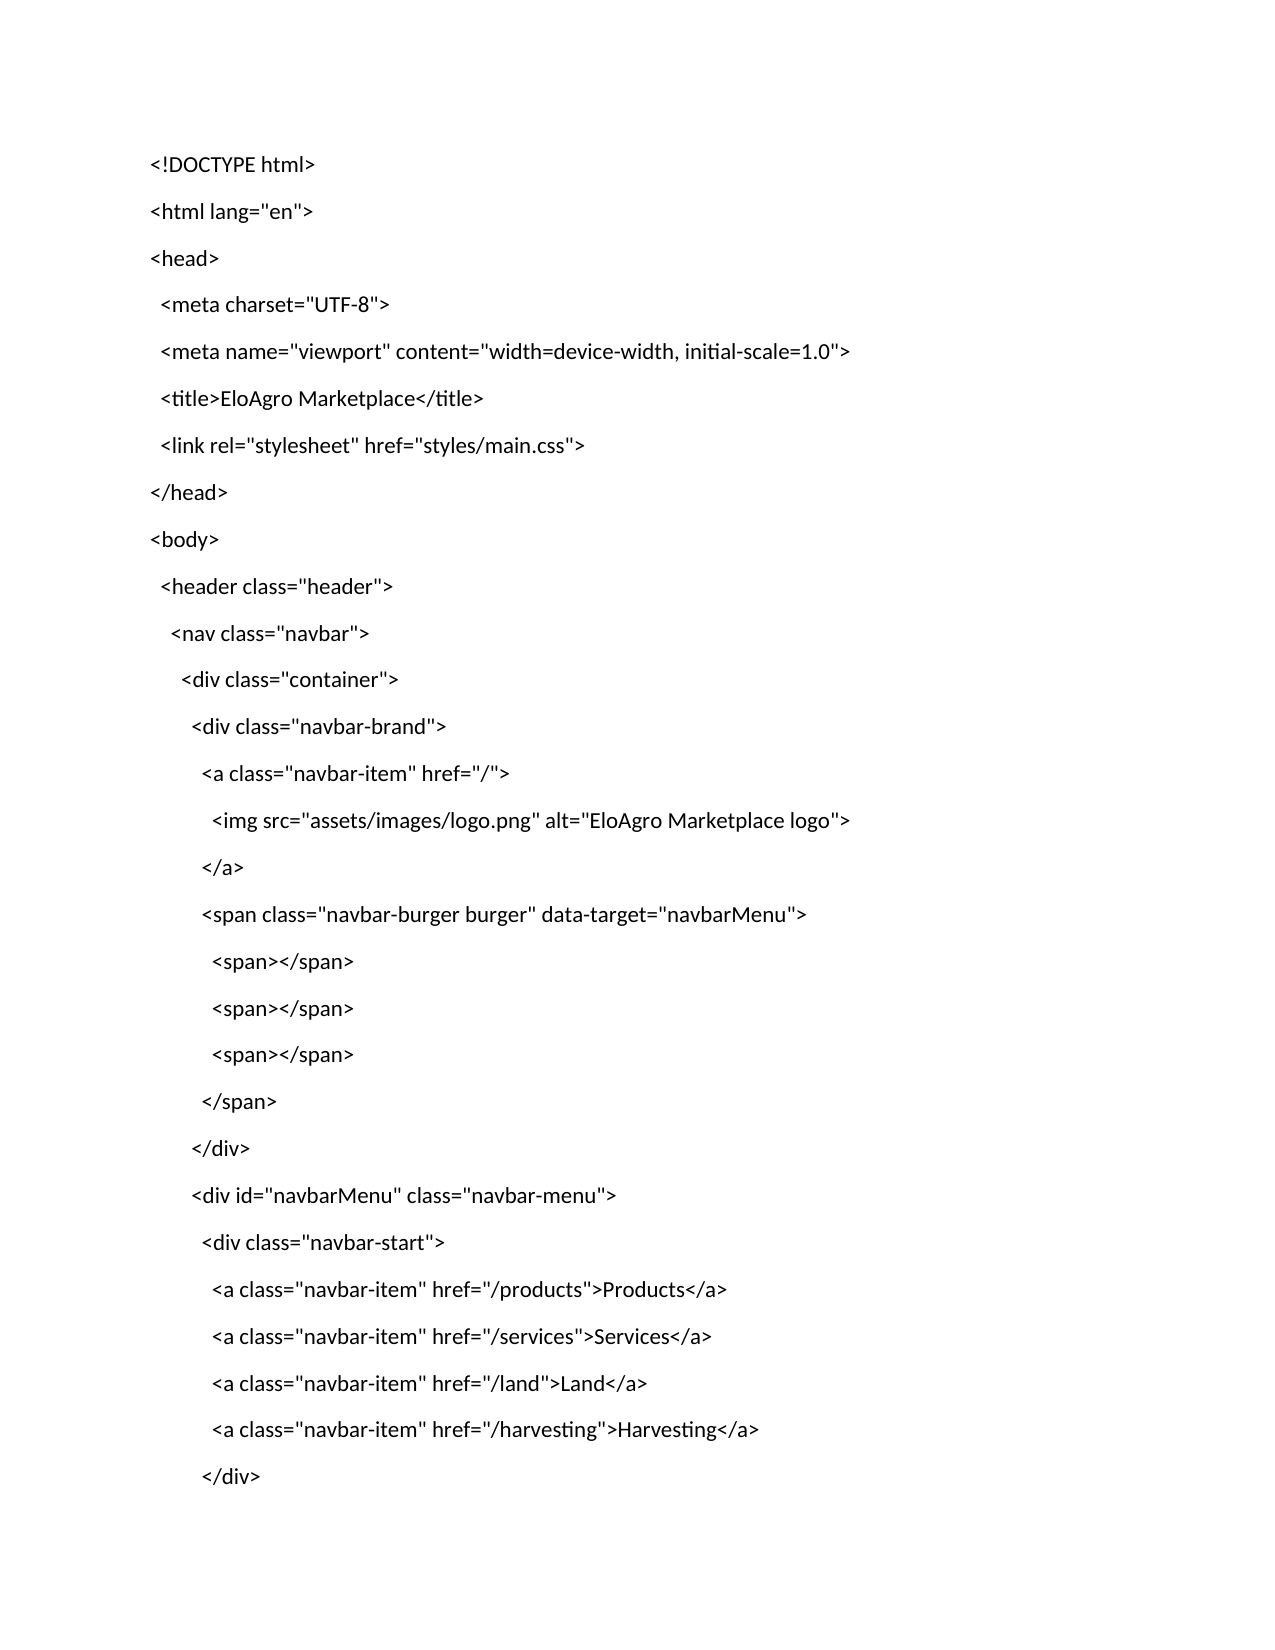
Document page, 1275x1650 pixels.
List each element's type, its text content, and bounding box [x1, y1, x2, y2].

text </head> [150, 478, 1125, 506]
text <div id="navbarMenu" class="navbar-menu"> [150, 1181, 1125, 1209]
text </div> [150, 1134, 1125, 1162]
text </span> [150, 1087, 1125, 1116]
text <nav class="navbar"> [150, 619, 1125, 647]
text <span></span> [150, 947, 1125, 975]
text <meta name="viewport" content="width=device-width, initial-scale=1.0"> [150, 337, 1125, 366]
text <html lang="en"> [150, 197, 1125, 225]
text <a class="navbar-item" href="/services">Services</a> [150, 1322, 1125, 1350]
text <meta charset="UTF-8"> [150, 291, 1125, 319]
text <img src="assets/images/logo.png" alt="EloAgro Marketplace logo"> [150, 806, 1125, 834]
text <header class="header"> [150, 572, 1125, 600]
text <span class="navbar-burger burger" data-target="navbarMenu"> [150, 900, 1125, 928]
text <a class="navbar-item" href="/products">Products</a> [150, 1275, 1125, 1303]
text <div class="navbar-brand"> [150, 712, 1125, 741]
text <!DOCTYPE html> [150, 150, 1125, 178]
text <a class="navbar-item" href="/harvesting">Harvesting</a> [150, 1416, 1125, 1444]
text <div class="container"> [150, 666, 1125, 694]
text <div class="navbar-start"> [150, 1228, 1125, 1256]
text <title>EloAgro Marketplace</title> [150, 384, 1125, 412]
text </a> [150, 853, 1125, 881]
text <body> [150, 525, 1125, 553]
text <span></span> [150, 994, 1125, 1022]
text <a class="navbar-item" href="/"> [150, 759, 1125, 787]
text <link rel="stylesheet" href="styles/main.css"> [150, 431, 1125, 459]
text </div> [150, 1462, 1125, 1491]
text <span></span> [150, 1041, 1125, 1069]
text <head> [150, 244, 1125, 272]
text <a class="navbar-item" href="/land">Land</a> [150, 1369, 1125, 1397]
